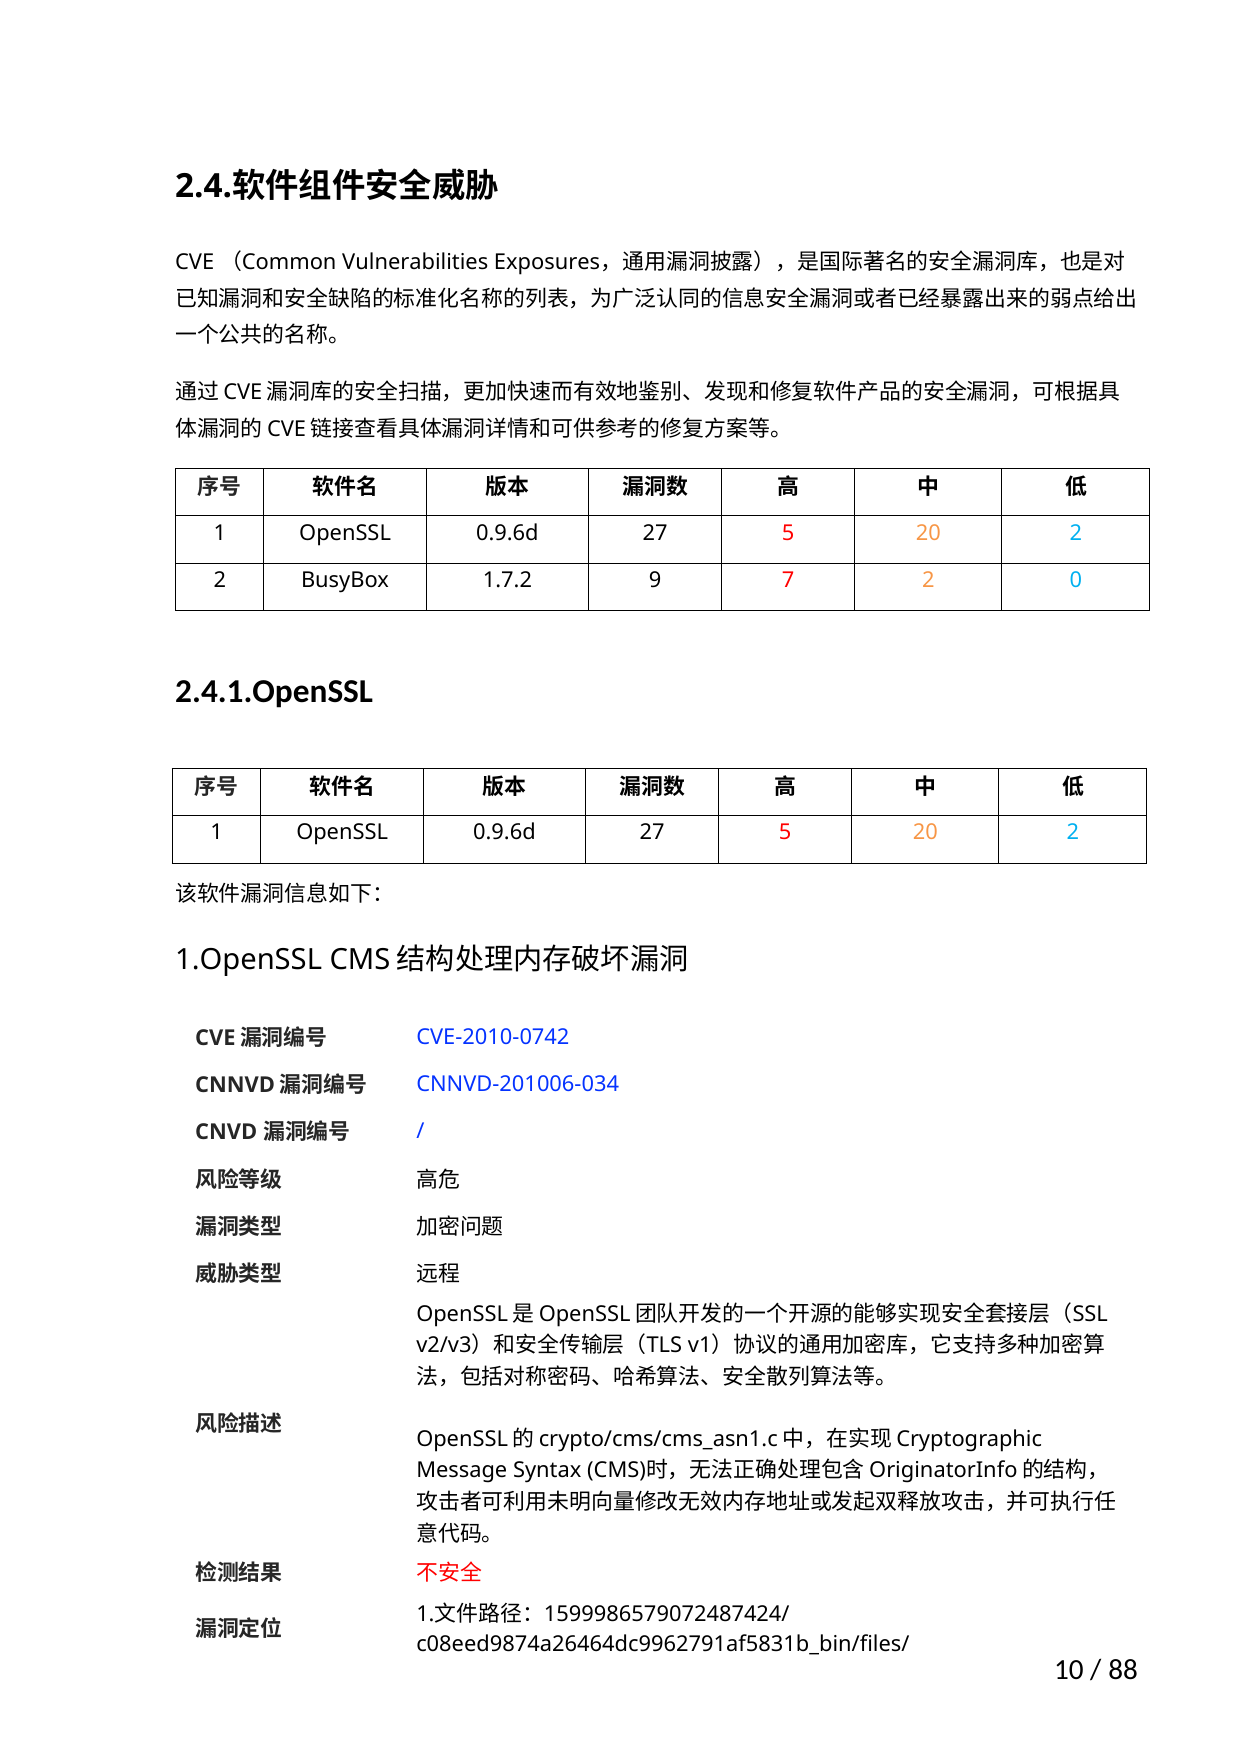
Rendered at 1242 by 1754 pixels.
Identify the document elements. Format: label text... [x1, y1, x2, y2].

table_cell 0.9.6d [424, 816, 585, 862]
table_cell 风险描述 [184, 1296, 405, 1548]
table_cell OpenSSL是OpenSSL团队开发的一个开源的能够实现安全套接层（SSL v2/v3）和安全传输层（TLS v1）协议的通用加密库，它支持多种加密算法，包括对称密码、哈希算法、安全散列算法等。 OpenSSL的crypto/cms/cms_asn1.c中，在实现Cryptographic Message Syntax (CMS)时，无法正确处理包含OriginatorInfo的结构，攻击者可利用未明向量修改无效内存地址或发起双释放攻击，并可执行任意代码。 [405, 1296, 1129, 1548]
table_header 低 [999, 769, 1146, 815]
table_header 序号 [176, 469, 263, 515]
table_cell 漏洞定位 [184, 1595, 405, 1659]
table_cell 20 [852, 816, 998, 862]
table_cell / [405, 1107, 1129, 1154]
table_cell 27 [586, 816, 718, 862]
list 1.OpenSSL CMS结构处理内存破坏漏洞 [175, 936, 1137, 978]
table_cell 加密问题 [405, 1201, 1129, 1248]
text CVE （Common Vulnerabilities Exposures，通用漏洞披露），是国际著名的安全漏洞库，也是对已知漏洞和安全缺陷的标准化名称的列表，为广泛认同的信息安全漏洞或者已经暴露出来的弱点给出一个公共的名称。 [175, 244, 1137, 349]
table_header 版本 [424, 769, 585, 815]
table_cell 0 [1002, 564, 1149, 610]
table_header 中 [855, 469, 1001, 515]
table_header 软件名 [264, 469, 426, 515]
subtitle 2.4.软件组件安全威胁 [175, 159, 1137, 208]
table_cell 1 [176, 516, 263, 563]
text 通过CVE漏洞库的安全扫描，更加快速而有效地鉴别、发现和修复软件产品的安全漏洞，可根据具体漏洞的CVE链接查看具体漏洞详情和可供参考的修复方案等。 [175, 374, 1137, 443]
table_cell 20 [855, 516, 1001, 563]
table_cell CNVD 漏洞编号 [184, 1107, 405, 1154]
table_cell 27 [589, 516, 721, 563]
table_cell 2 [999, 816, 1146, 862]
table_cell 漏洞类型 [184, 1201, 405, 1248]
table_cell OpenSSL [264, 516, 426, 563]
table_header CVE-2010-0742 [405, 1012, 1129, 1059]
table_cell 不安全 [405, 1548, 1129, 1595]
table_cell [405, 1595, 1129, 1659]
table_cell 7 [722, 564, 854, 610]
table_cell CNNVD-201006-034 [405, 1059, 1129, 1107]
table_header 漏洞数 [586, 769, 718, 815]
table_cell 0.9.6d [427, 516, 588, 563]
table_cell 高危 [405, 1154, 1129, 1201]
table_cell 5 [722, 516, 854, 563]
table_header 高 [719, 769, 851, 815]
table_header 序号 [173, 769, 260, 815]
table_cell 2 [855, 564, 1001, 610]
table_cell 风险等级 [184, 1154, 405, 1201]
table_cell OpenSSL [261, 816, 423, 862]
table_cell 5 [719, 816, 851, 862]
table_header CVE漏洞编号 [184, 1012, 405, 1059]
table_cell 1.7.2 [427, 564, 588, 610]
table_cell 威胁类型 [184, 1249, 405, 1296]
table_header 低 [1002, 469, 1149, 515]
table_cell 1 [173, 816, 260, 862]
table_cell 检测结果 [184, 1548, 405, 1595]
table_cell BusyBox [264, 564, 426, 610]
table_header 版本 [427, 469, 588, 515]
table_cell 2 [176, 564, 263, 610]
table_header 高 [722, 469, 854, 515]
table_header 漏洞数 [589, 469, 721, 515]
table_header 中 [852, 769, 998, 815]
table_cell 远程 [405, 1249, 1129, 1296]
table_cell CNNVD漏洞编号 [184, 1059, 405, 1107]
text 该软件漏洞信息如下： [175, 876, 1137, 908]
subtitle 2.4.1.OpenSSL [175, 670, 1137, 711]
table_cell 2 [1002, 516, 1149, 563]
table_header 软件名 [261, 769, 423, 815]
table_cell 9 [589, 564, 721, 610]
